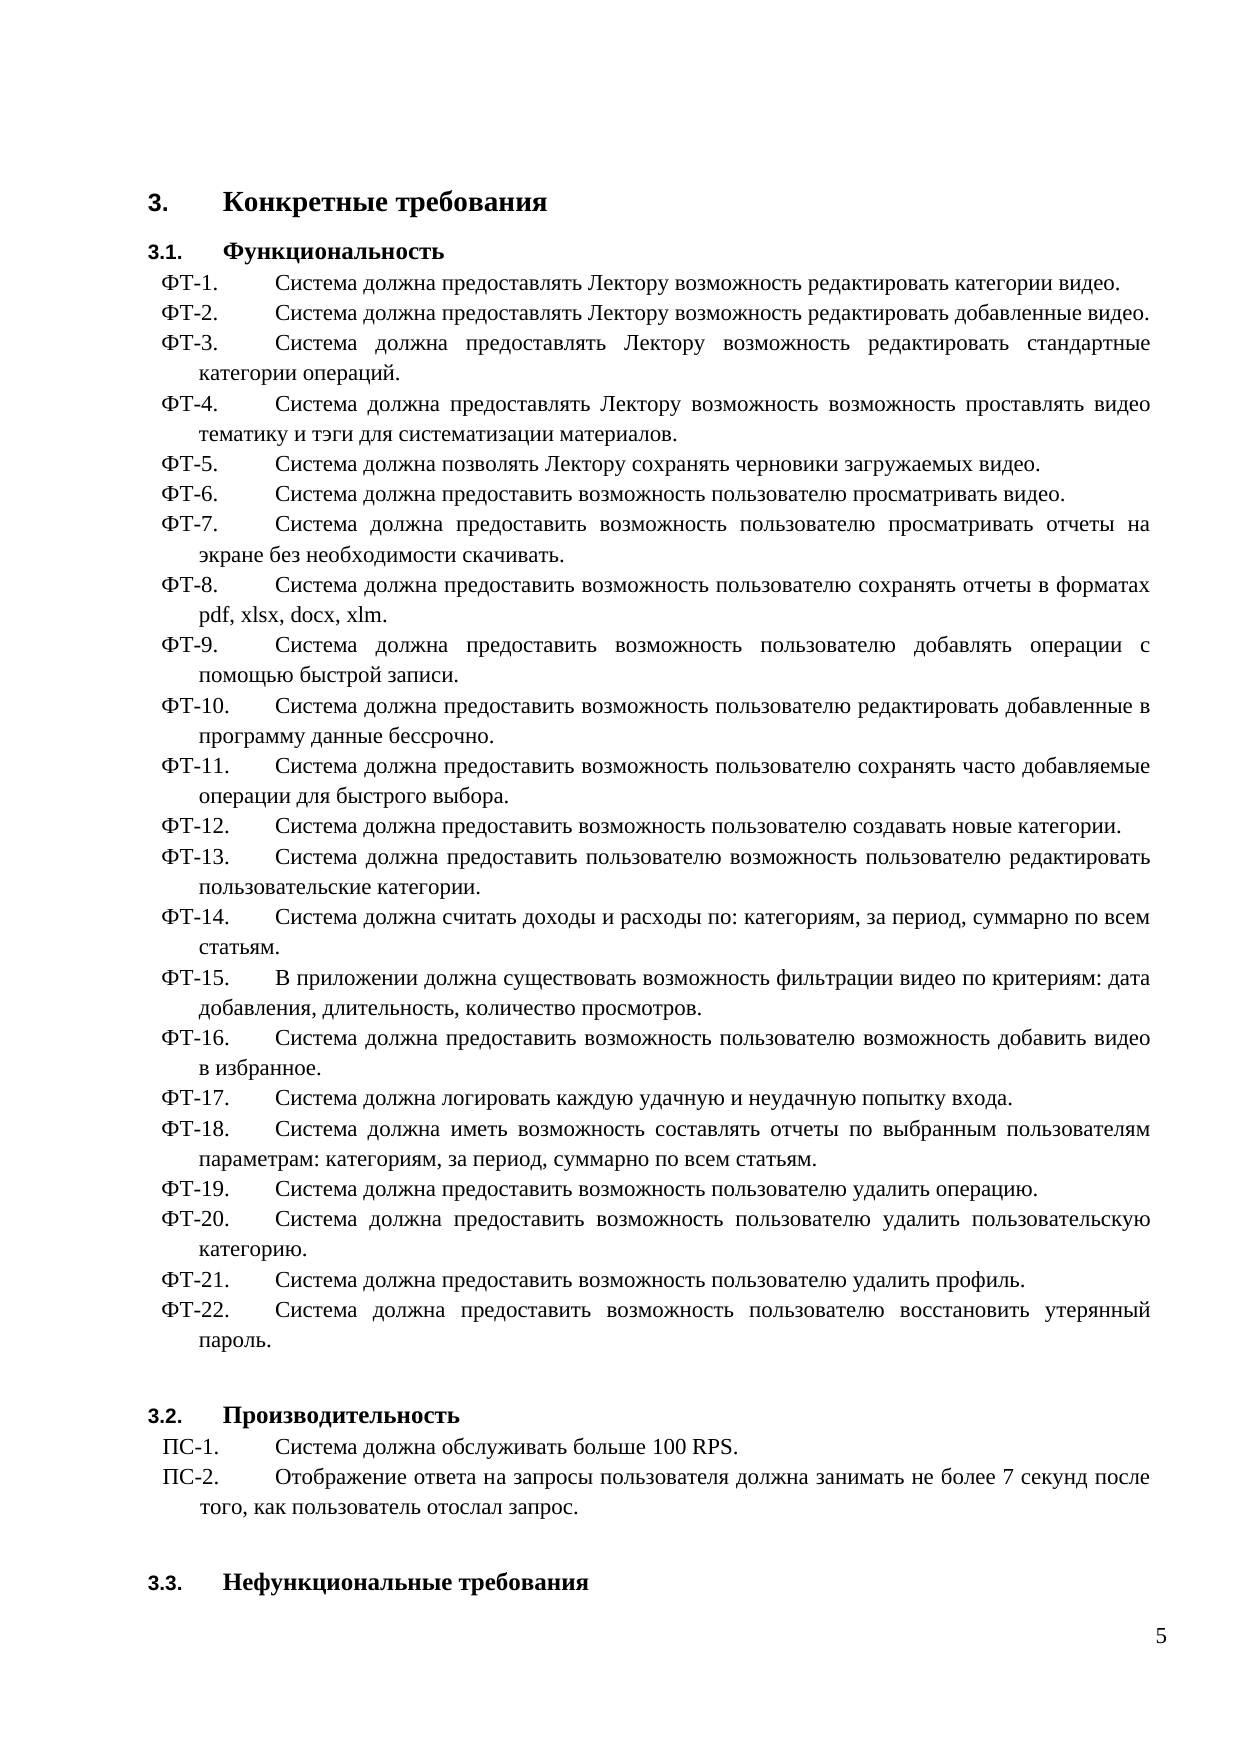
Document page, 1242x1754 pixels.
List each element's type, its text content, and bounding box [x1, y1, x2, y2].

list Система должна позволять Лектору сохранять черновики загружаемых видео. [161, 450, 1152, 476]
list Система должна предоставить возможность пользователю просматривать видео. [161, 480, 1152, 507]
subtitle Производительность [148, 1400, 1167, 1429]
list Система должна предоставить возможность пользователю сохранять отчеты в форматах pdf, xlsx, docx, xlm. [161, 571, 1152, 627]
list Система должна предоставлять Лектору возможность редактировать категории видео. [161, 269, 1152, 295]
list Система должна предоставить возможность пользователю возможность добавить видео в избранное. [161, 1024, 1152, 1081]
subtitle Конкретные требования [148, 184, 1167, 218]
list Система должна предоставить возможность пользователю удалить профиль. [161, 1266, 1152, 1292]
list Система должна иметь возможность составлять отчеты по выбранным пользователям параметрам: категориям, за период, суммарно по всем статьям. [161, 1115, 1152, 1171]
list Система должна предоставлять Лектору возможность редактировать добавленные видео. [161, 299, 1152, 325]
list Система должна предоставить возможность пользователю просматривать отчеты на экране без необходимости скачивать. [161, 511, 1152, 567]
subtitle Нефункциональные требования [148, 1567, 1167, 1596]
list Система должна предоставить возможность пользователю добавлять операции с помощью быстрой записи. [161, 631, 1152, 688]
list Отображение ответа на запросы пользователя должна занимать не более 7 секунд после того, как пользователь отослал запрос. [162, 1463, 1152, 1520]
list Система должна считать доходы и расходы по: категориям, за период, суммарно по всем статьям. [161, 903, 1152, 960]
list Система должна предоставлять Лектору возможность редактировать стандартные категории операций. [161, 329, 1152, 386]
list Система должна предоставлять Лектору возможность возможность проставлять видео тематику и тэги для систематизации материалов. [161, 390, 1152, 446]
list Система должна предоставить возможность пользователю создавать новые категории. [161, 813, 1152, 839]
list Система должна предоставить возможность пользователю редактировать добавленные в программу данные бессрочно. [161, 692, 1152, 748]
list Система должна предоставить пользователю возможность пользователю редактировать пользовательские категории. [161, 843, 1152, 899]
subtitle Функциональность [148, 236, 1167, 264]
list Система должна предоставить возможность пользователю удалить операцию. [161, 1175, 1152, 1201]
list Система должна логировать каждую удачную и неудачную попытку входа. [161, 1084, 1152, 1111]
list В приложении должна существовать возможность фильтрации видео по критериям: дата добавления, длительность, количество просмотров. [161, 964, 1152, 1020]
list Система должна предоставить возможность пользователю удалить пользовательскую категорию. [161, 1205, 1152, 1262]
list Система должна предоставить возможность пользователю сохранять часто добавляемые операции для быстрого выбора. [161, 752, 1152, 809]
list Система должна обслуживать больше 100 RPS. [162, 1433, 1152, 1459]
list Система должна предоставить возможность пользователю восстановить утерянный пароль. [161, 1296, 1152, 1352]
